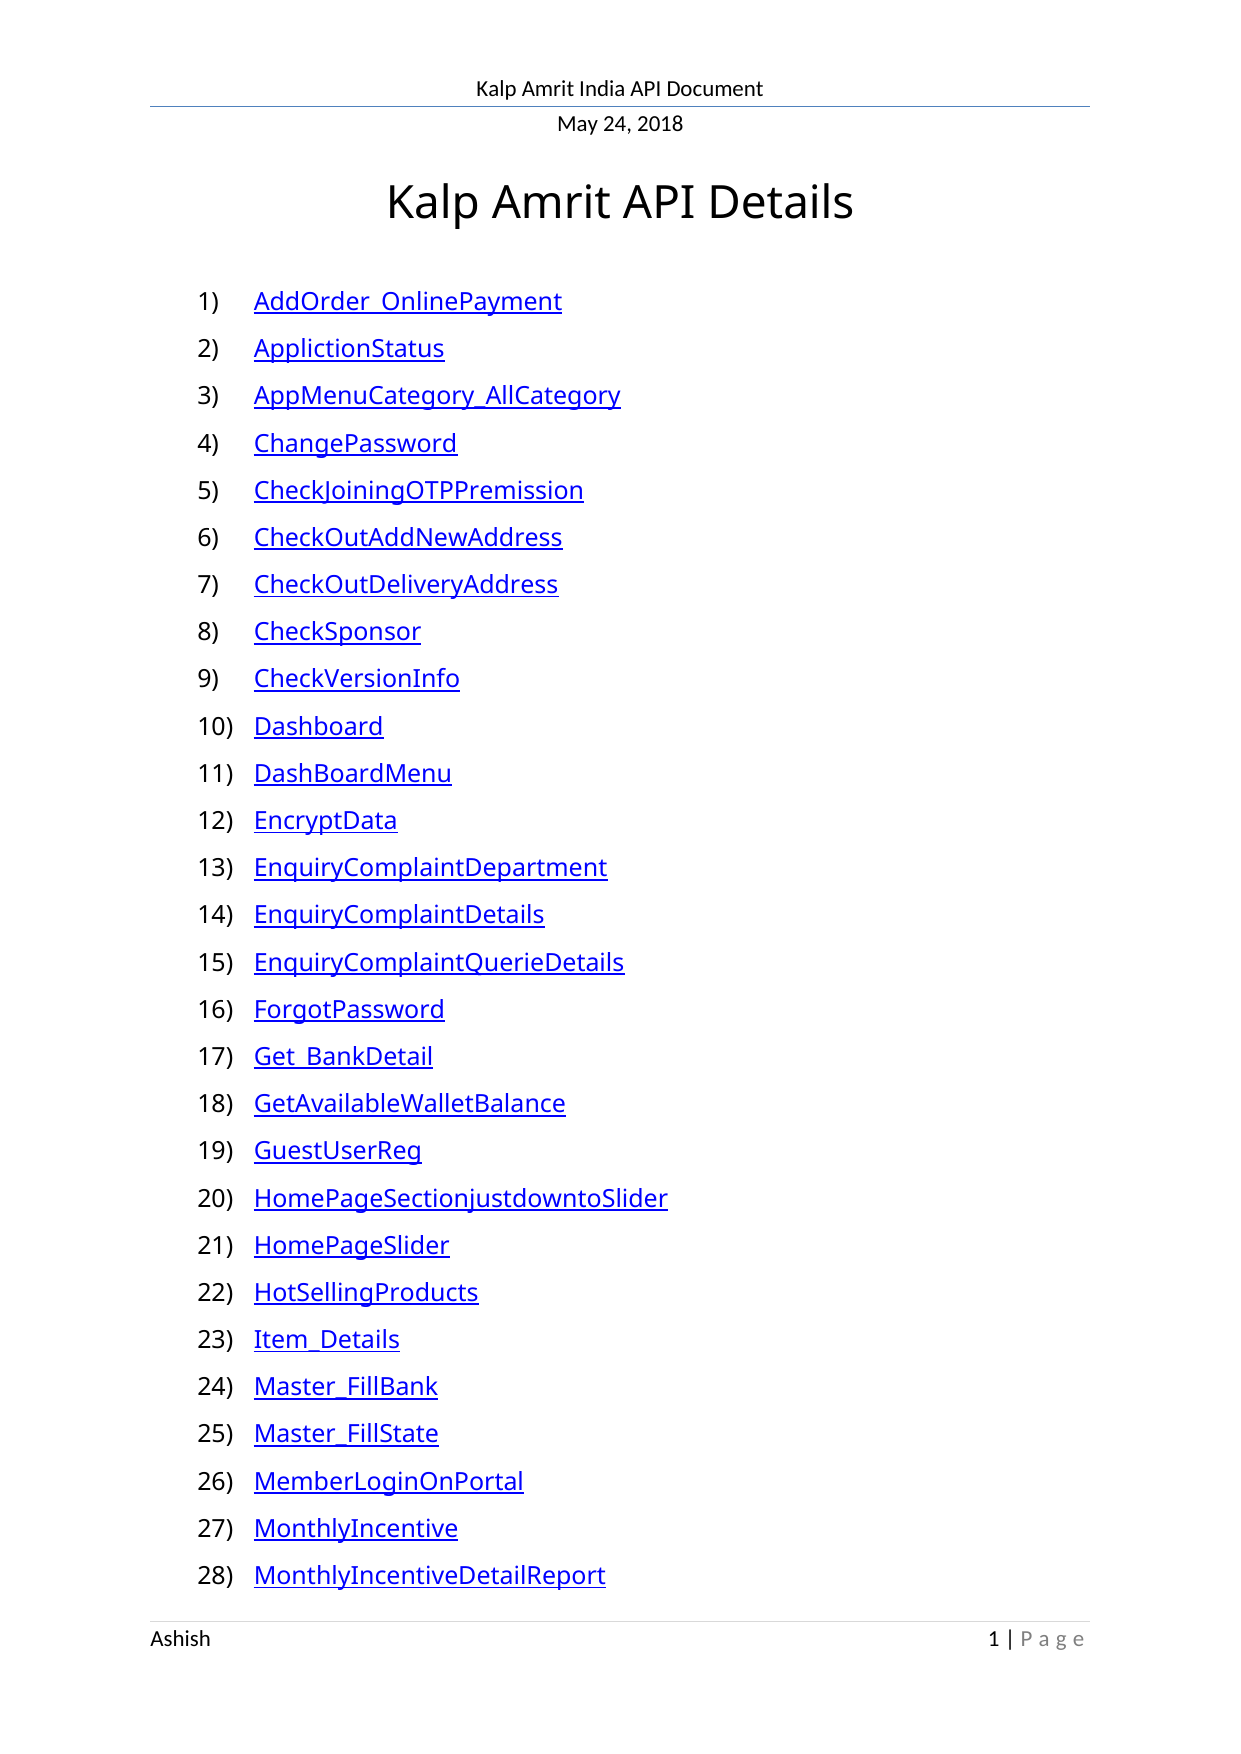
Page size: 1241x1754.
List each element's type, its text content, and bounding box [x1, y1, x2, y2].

table_cell MonthlyIncentive [148, 1511, 1110, 1558]
table_cell EncryptData [148, 803, 1110, 850]
table_cell DashBoardMenu [148, 756, 1110, 803]
table_cell EnquiryComplaintDetails [148, 897, 1110, 944]
table_cell ForgotPassword [148, 991, 1110, 1039]
table_cell Master_FillBank [148, 1369, 1110, 1416]
text Kalp Amrit API Details [150, 169, 1090, 232]
table_cell ChangePassword [148, 425, 1110, 472]
table_cell EnquiryComplaintDepartment [148, 850, 1110, 897]
table_cell HomePageSectionjustdowntoSlider [148, 1180, 1110, 1227]
table_cell Dashboard [148, 708, 1110, 756]
table_cell ApplictionStatus [148, 331, 1110, 378]
table_cell EnquiryComplaintQuerieDetails [148, 944, 1110, 991]
table_cell AppMenuCategory_AllCategory [148, 378, 1110, 425]
table_cell MemberLoginOnPortal [148, 1463, 1110, 1511]
table_cell HotSellingProducts [148, 1275, 1110, 1322]
table_cell CheckJoiningOTPPremission [148, 473, 1110, 519]
table_cell CheckOutAddNewAddress [148, 520, 1110, 567]
table_cell Get_BankDetail [148, 1039, 1110, 1086]
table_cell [148, 1558, 1110, 1592]
table_cell GetAvailableWalletBalance [148, 1086, 1110, 1133]
table_cell Item_Details [148, 1322, 1110, 1369]
table_header AddOrder_OnlinePayment [148, 284, 1110, 331]
table_cell Master_FillState [148, 1416, 1110, 1463]
table_cell HomePageSlider [148, 1228, 1110, 1274]
table_cell CheckSponsor [148, 614, 1110, 661]
table_cell CheckOutDeliveryAddress [148, 567, 1110, 614]
table_cell CheckVersionInfo [148, 661, 1110, 708]
table_cell GuestUserReg [148, 1133, 1110, 1180]
